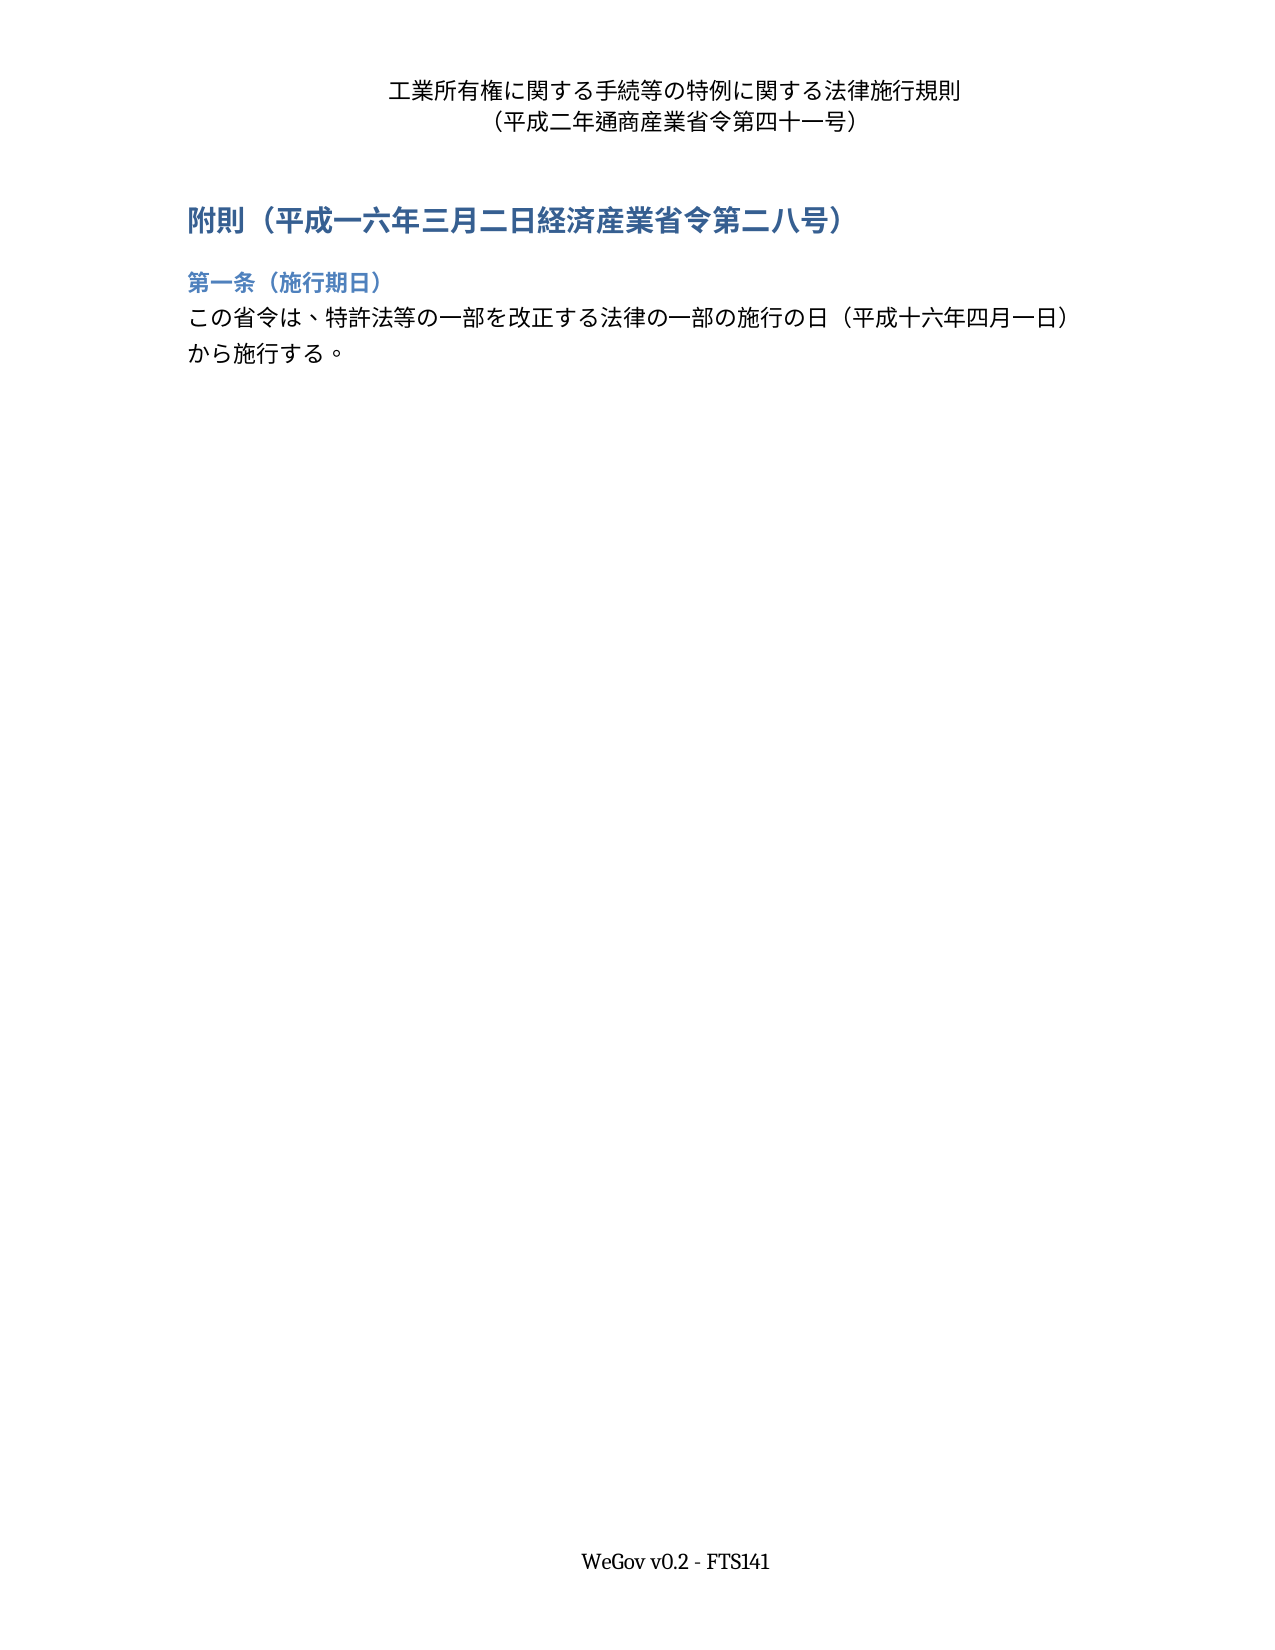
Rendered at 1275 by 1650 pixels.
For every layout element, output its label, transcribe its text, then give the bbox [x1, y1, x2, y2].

text この省令は、特許法等の一部を改正する法律の一部の施行の日（平成十六年四月一日）から施行する。 [187, 302, 1087, 369]
subtitle 附則（平成一六年三月二日経済産業省令第二八号） [187, 200, 1087, 240]
subtitle 第一条（施行期日） [187, 266, 1087, 298]
